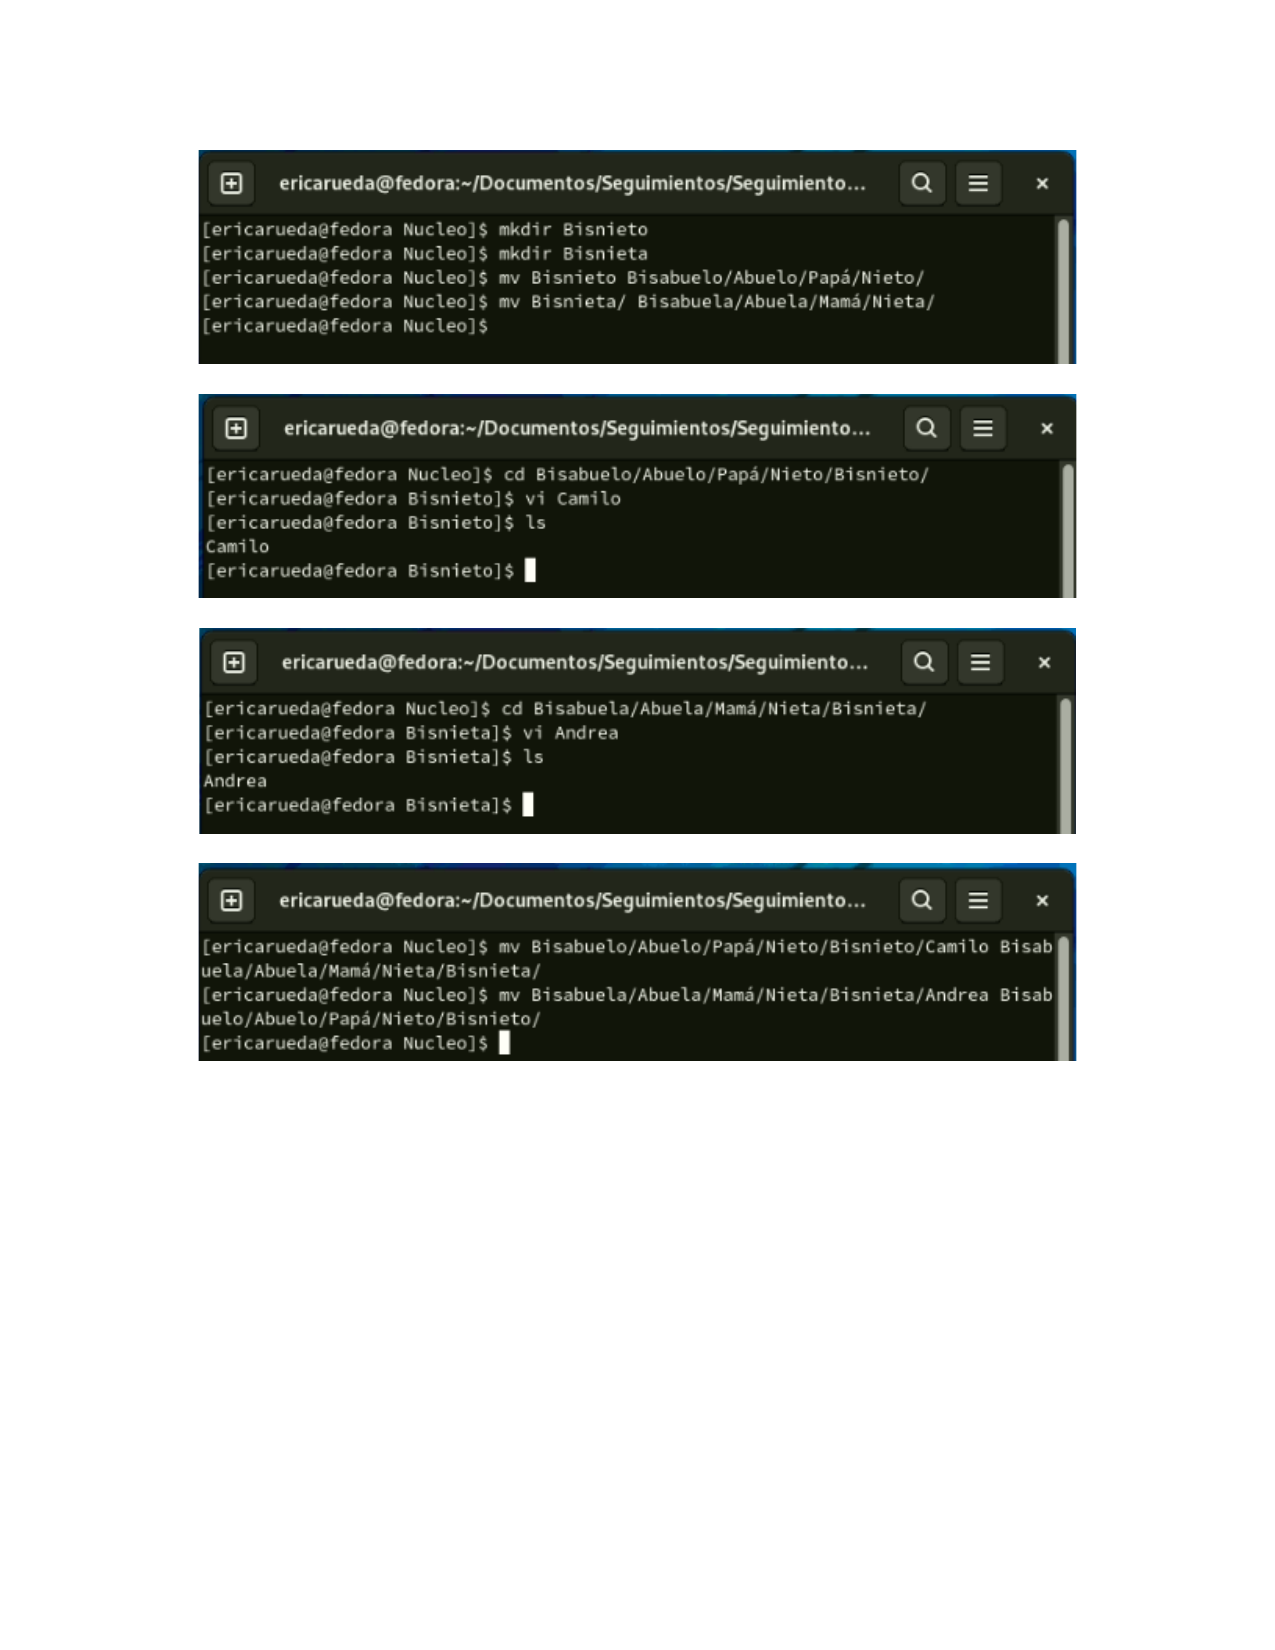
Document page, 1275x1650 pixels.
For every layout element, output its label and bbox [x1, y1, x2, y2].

picture [199, 628, 1076, 834]
picture [198, 863, 1077, 1061]
picture [198, 150, 1077, 364]
picture [198, 394, 1077, 598]
